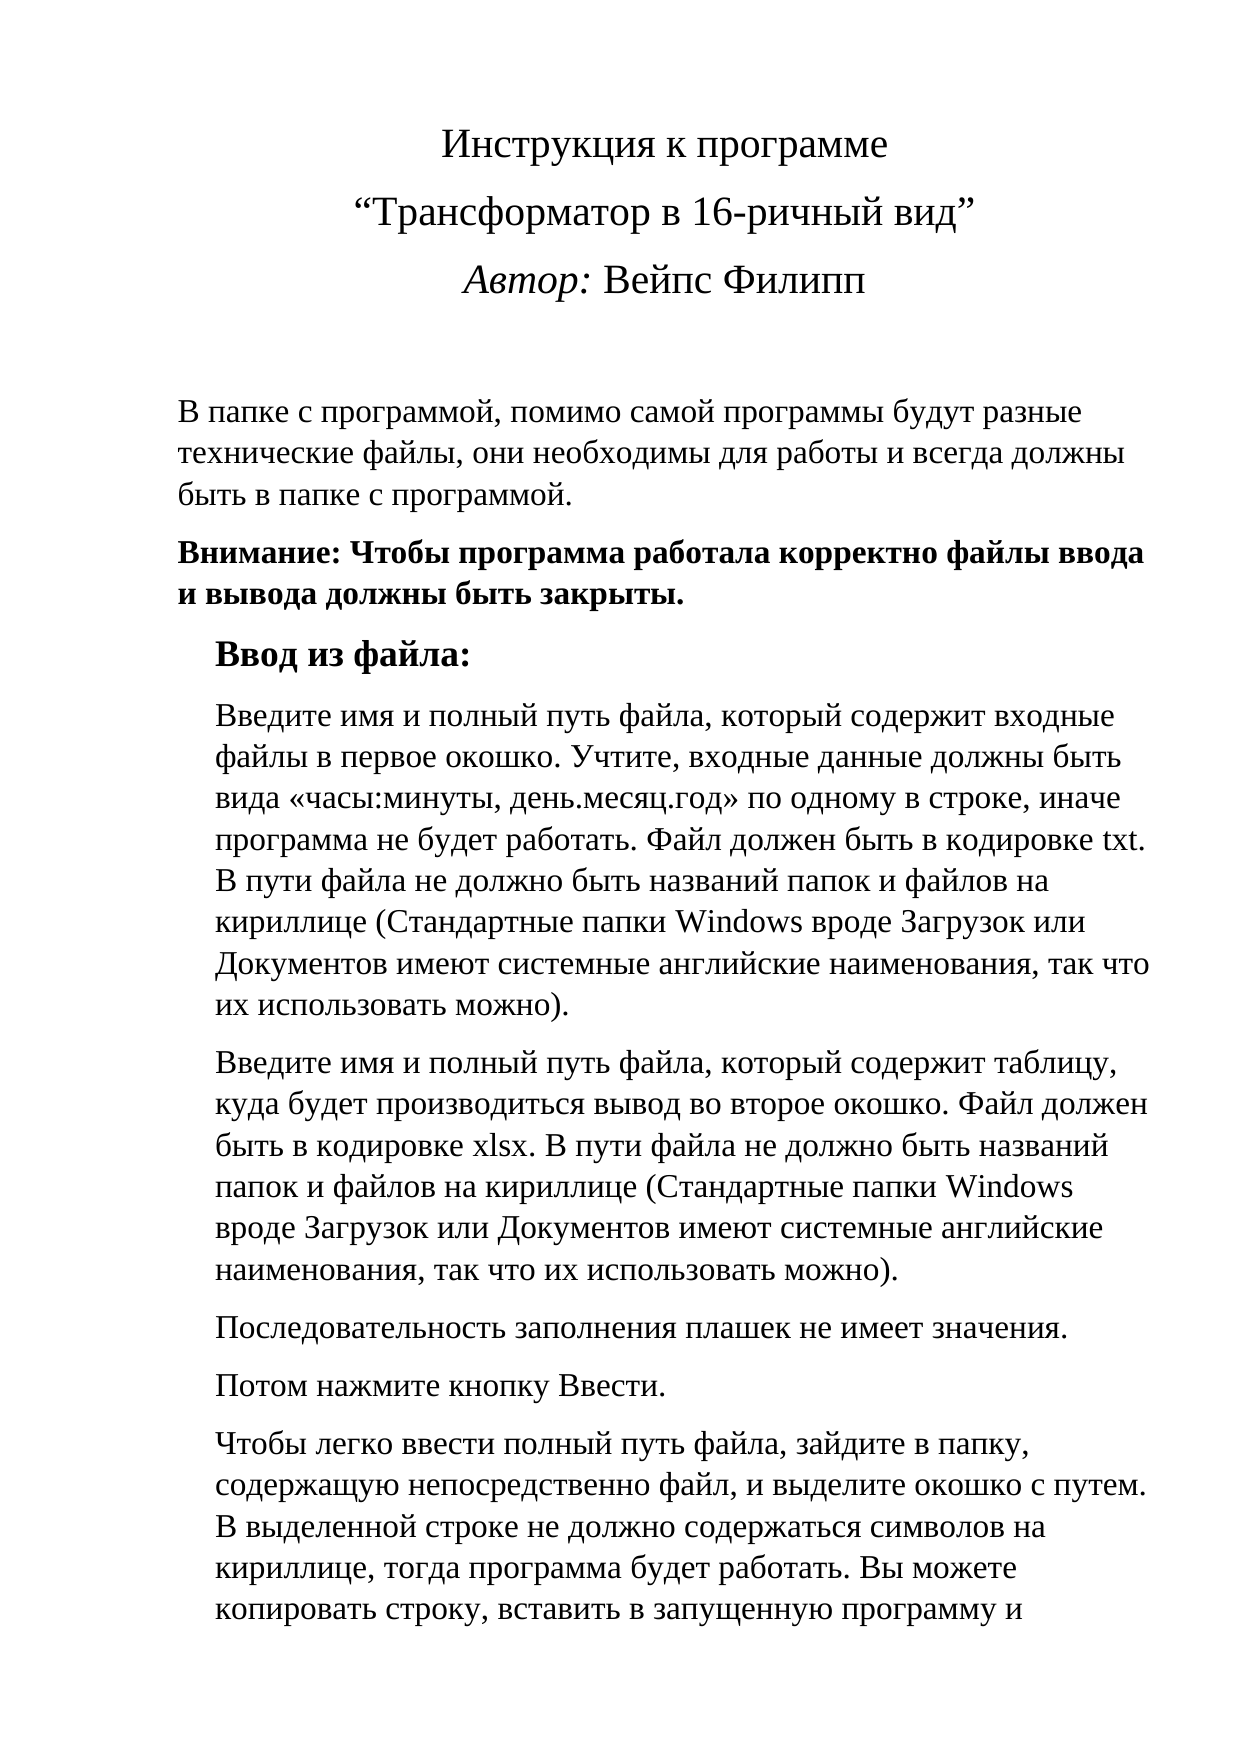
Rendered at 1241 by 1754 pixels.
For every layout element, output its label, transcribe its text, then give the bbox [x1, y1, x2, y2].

text Внимание: Чтобы программа работала корректно файлы ввода и вывода должны быть закрыты. [177, 532, 1152, 612]
text Потом нажмите кнопку Ввести. [215, 1365, 1152, 1403]
text Инструкция к программе [177, 118, 1152, 166]
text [215, 1423, 1152, 1627]
text “Трансформатор в 16-ричный вид” [177, 186, 1152, 234]
text Ввод из файла: [215, 632, 1152, 675]
text Введите имя и полный путь файла, который содержит входные файлы в первое окошко. Учтите, входные данные должны быть вида «часы:минуты, день.месяц.год» по одному в строке, иначе программа не будет работать. Файл должен быть в кодировке txt. В пути файла не должно быть названий папок и файлов на кириллице (Стандартные папки Windows вроде Загрузок или Документов имеют системные английские наименования, так что их использовать можно). [215, 695, 1152, 1023]
text Последовательность заполнения плашек не имеет значения. [215, 1307, 1152, 1345]
text Введите имя и полный путь файла, который содержит таблицу, куда будет производиться вывод во второе окошко. Файл должен быть в кодировке xlsx. В пути файла не должно быть названий папок и файлов на кириллице (Стандартные папки Windows вроде Загрузок или Документов имеют системные английские наименования, так что их использовать можно). [215, 1042, 1152, 1287]
text Автор: Вейпс Филипп [177, 255, 1152, 303]
text В папке с программой, помимо самой программы будут разные технические файлы, они необходимы для работы и всегда должны быть в папке с программой. [177, 391, 1152, 512]
